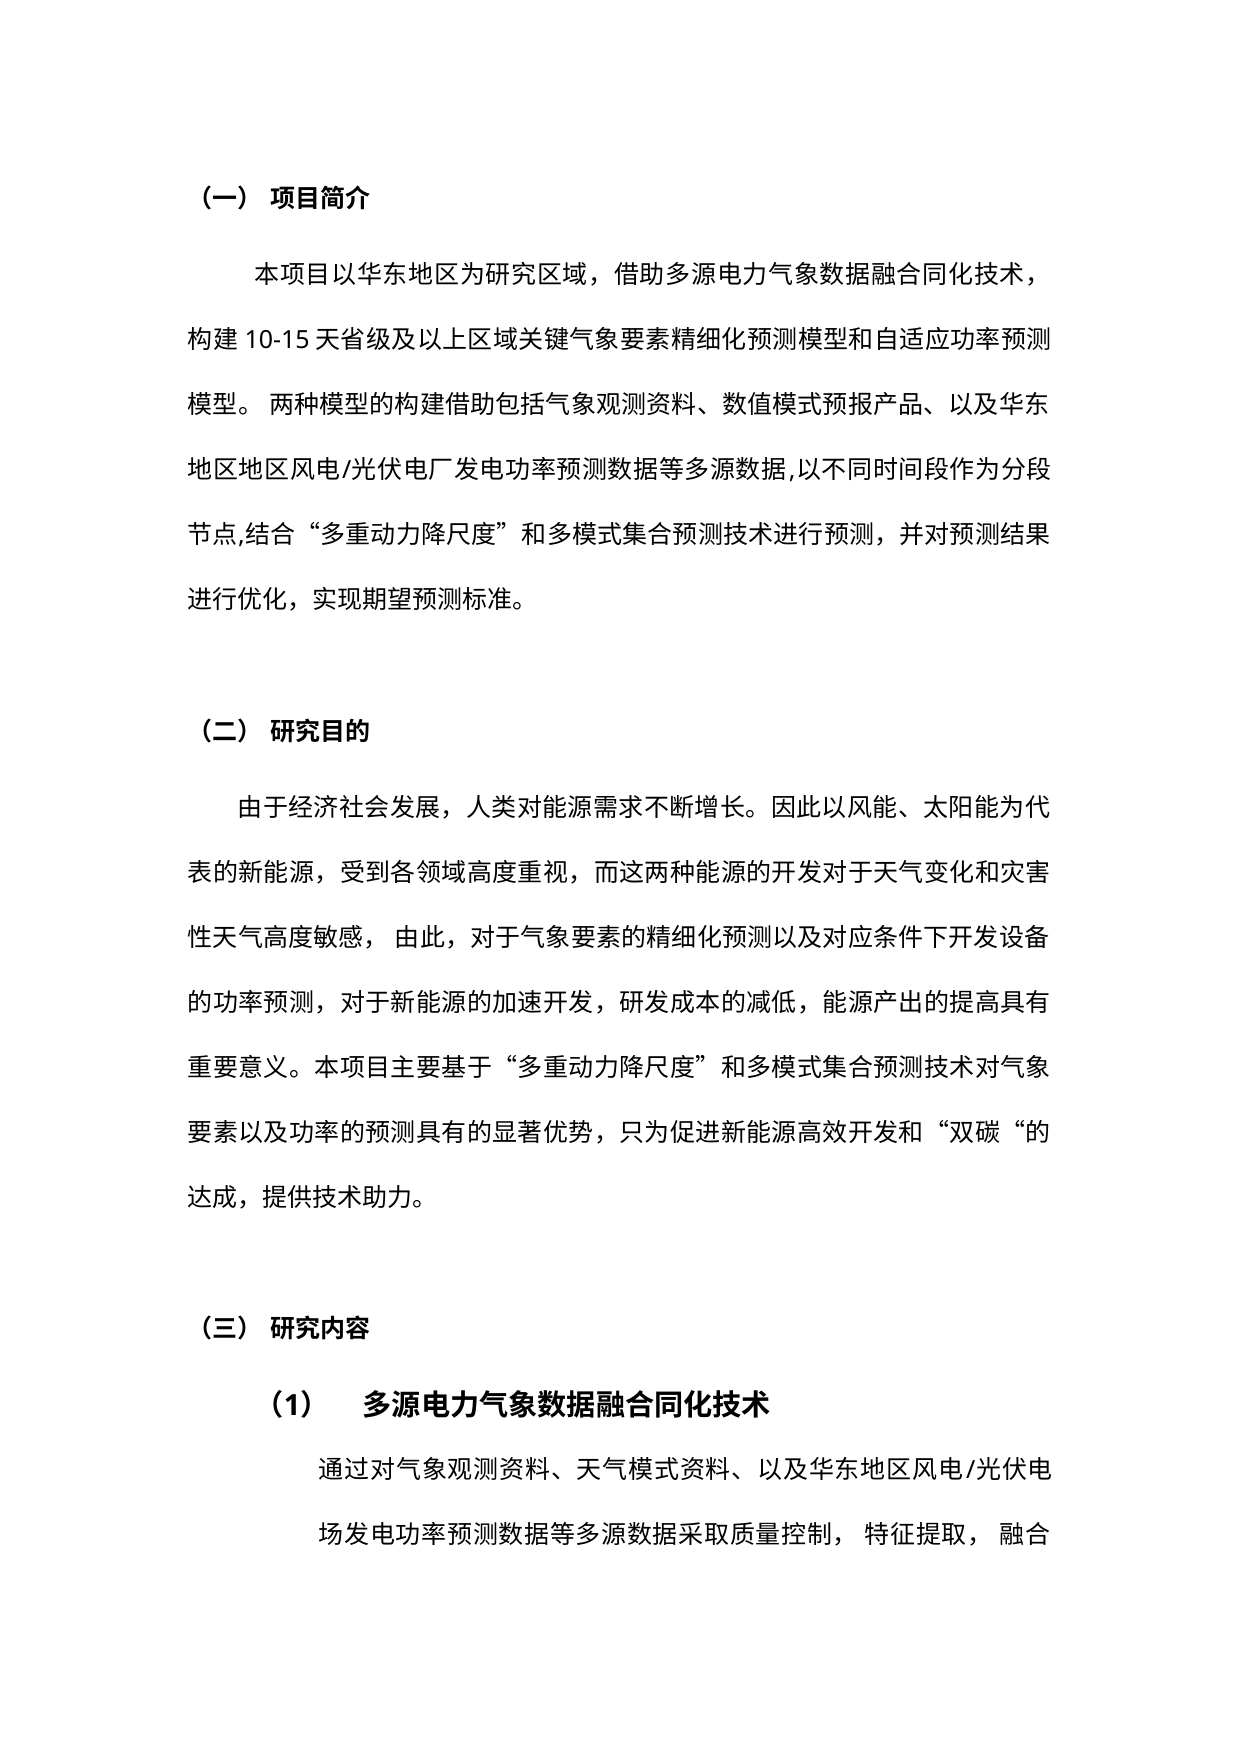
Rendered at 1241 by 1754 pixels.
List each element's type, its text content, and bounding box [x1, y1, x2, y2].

text 由于经济社会发展，人类对能源需求不断增长。因此以风能、太阳能为代表的新能源，受到各领域高度重视，而这两种能源的开发对于天气变化和灾害性天气高度敏感， 由此，对于气象要素的精细化预测以及对应条件下开发设备的功率预测，对于新能源的加速开发，研发成本的减低，能源产出的提高具有重要意义。本项目主要基于“多重动力降尺度”和多模式集合预测技术对气象要素以及功率的预测具有的显著优势，只为促进新能源高效开发和“双碳“的达成，提供技术助力。 [187, 773, 1053, 1228]
list 研究目的 [187, 711, 1053, 747]
list 多源电力气象数据融合同化技术 [254, 1370, 1053, 1435]
text 本项目以华东地区为研究区域，借助多源电力气象数据融合同化技术，构建 10-15天省级及以上区域关键气象要素精细化预测模型和自适应功率预测模型。 两种模型的构建借助包括气象观测资料、数值模式预报产品、以及华东地区地区风电/光伏电厂发电功率预测数据等多源数据,以不同时间段作为分段节点,结合“多重动力降尺度”和多模式集合预测技术进行预测，并对预测结果进行优化，实现期望预测标准。 [187, 240, 1053, 630]
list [319, 1435, 1053, 1565]
list 研究内容 [187, 1309, 1053, 1345]
list 项目简介 [187, 178, 1053, 214]
